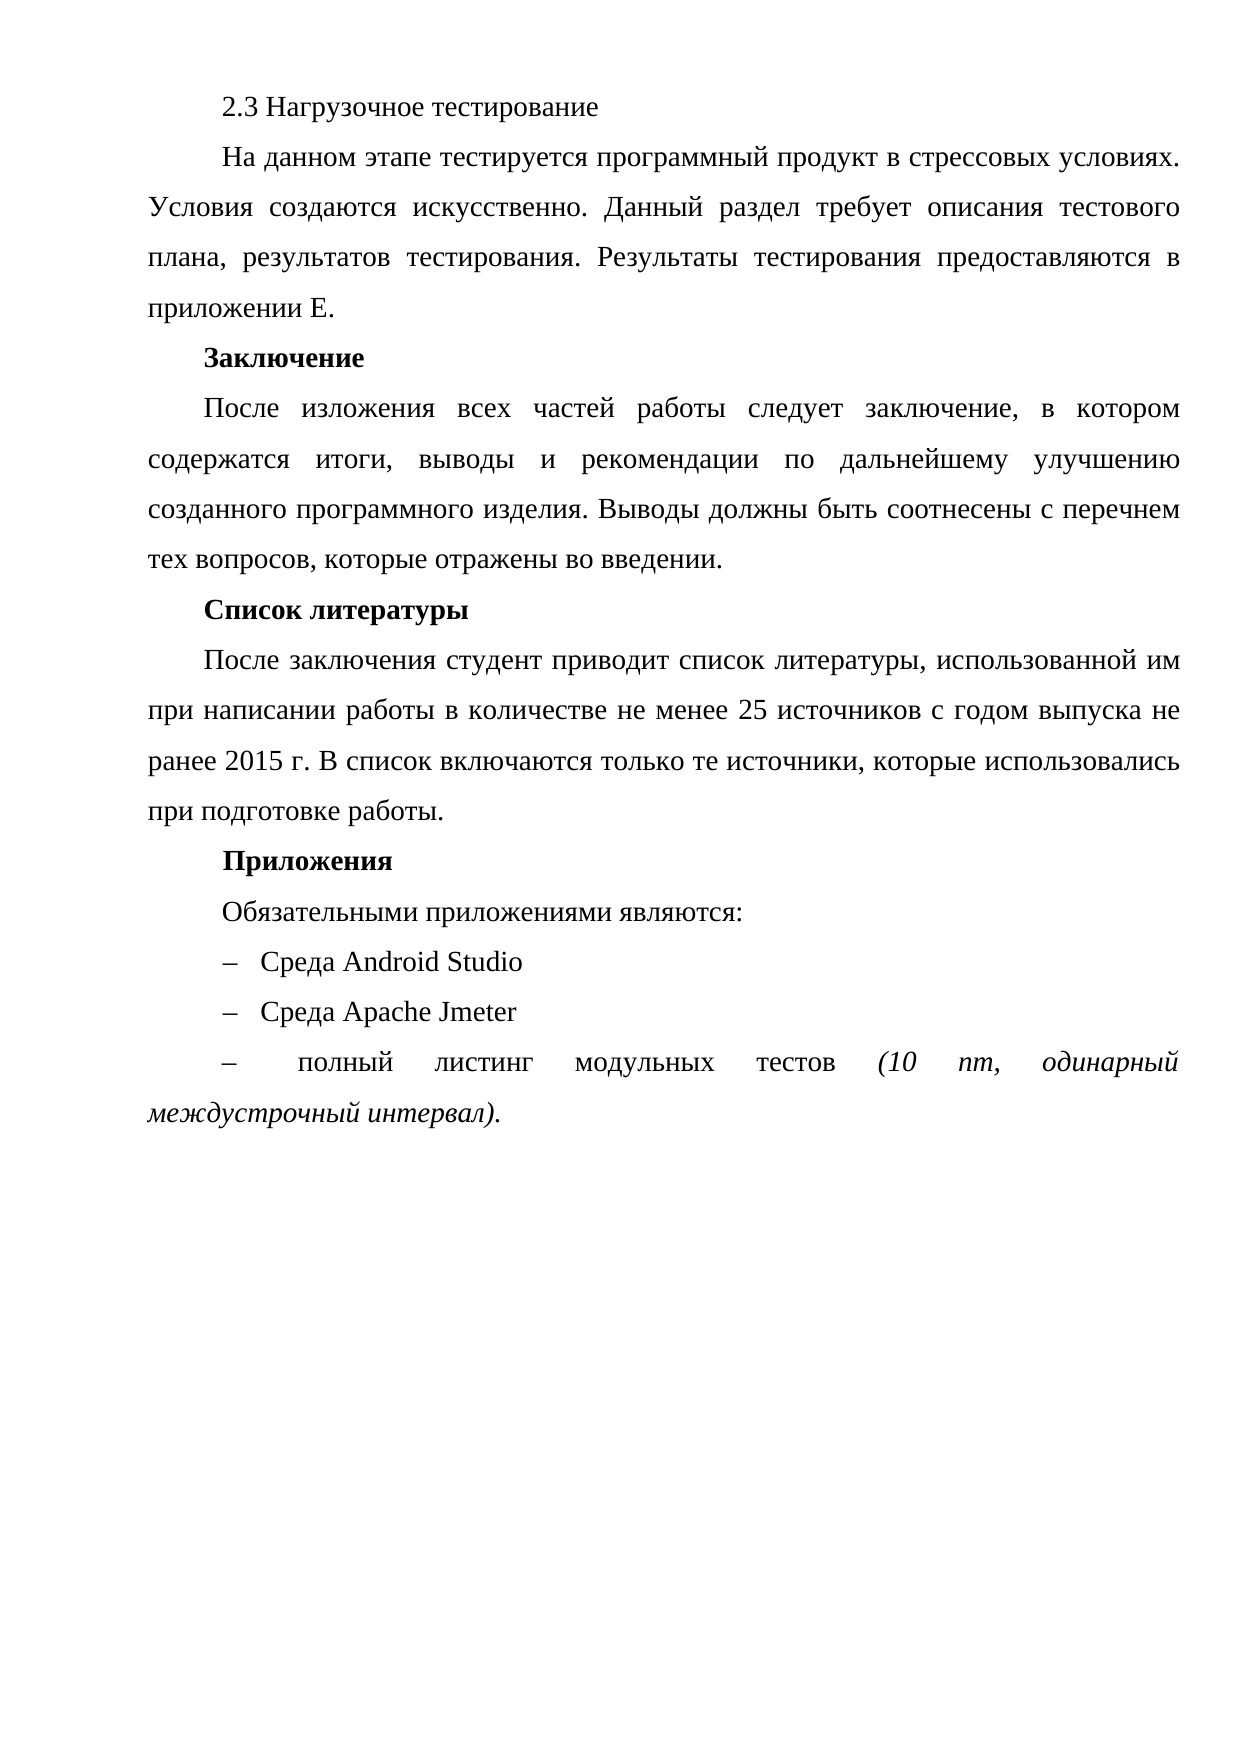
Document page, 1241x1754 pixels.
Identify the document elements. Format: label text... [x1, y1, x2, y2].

text Приложения [148, 843, 1181, 877]
text 2.3 Нагрузочное тестирование [148, 89, 1181, 122]
text Обязательными приложениями являются: [148, 894, 1181, 927]
text На данном этапе тестируется программный продукт в стрессовых условиях. Условия создаются искусственно. Данный раздел требует описания тестового плана, результатов тестирования. Результаты тестирования предоставляются в приложении Е. [148, 139, 1181, 323]
text Список литературы [148, 592, 1181, 625]
list полный листинг модульных тестов (10 пт, одинарный междустрочный интервал). [148, 1044, 1181, 1128]
text Заключение [148, 340, 1181, 374]
text После заключения студент приводит список литературы, использованной им при написании работы в количестве не менее 25 источников с годом выпуска не ранее 2015 г. В список включаются только те источники, которые использовались при подготовке работы. [148, 642, 1181, 827]
list Среда Android Studio [223, 944, 1181, 977]
list Среда Apache Jmeter [223, 994, 1181, 1028]
text После изложения всех частей работы следует заключение, в котором содержатся итоги, выводы и рекомендации по дальнейшему улучшению созданного программного изделия. Выводы должны быть соотнесены с перечнем тех вопросов, которые отражены во введении. [148, 391, 1181, 575]
